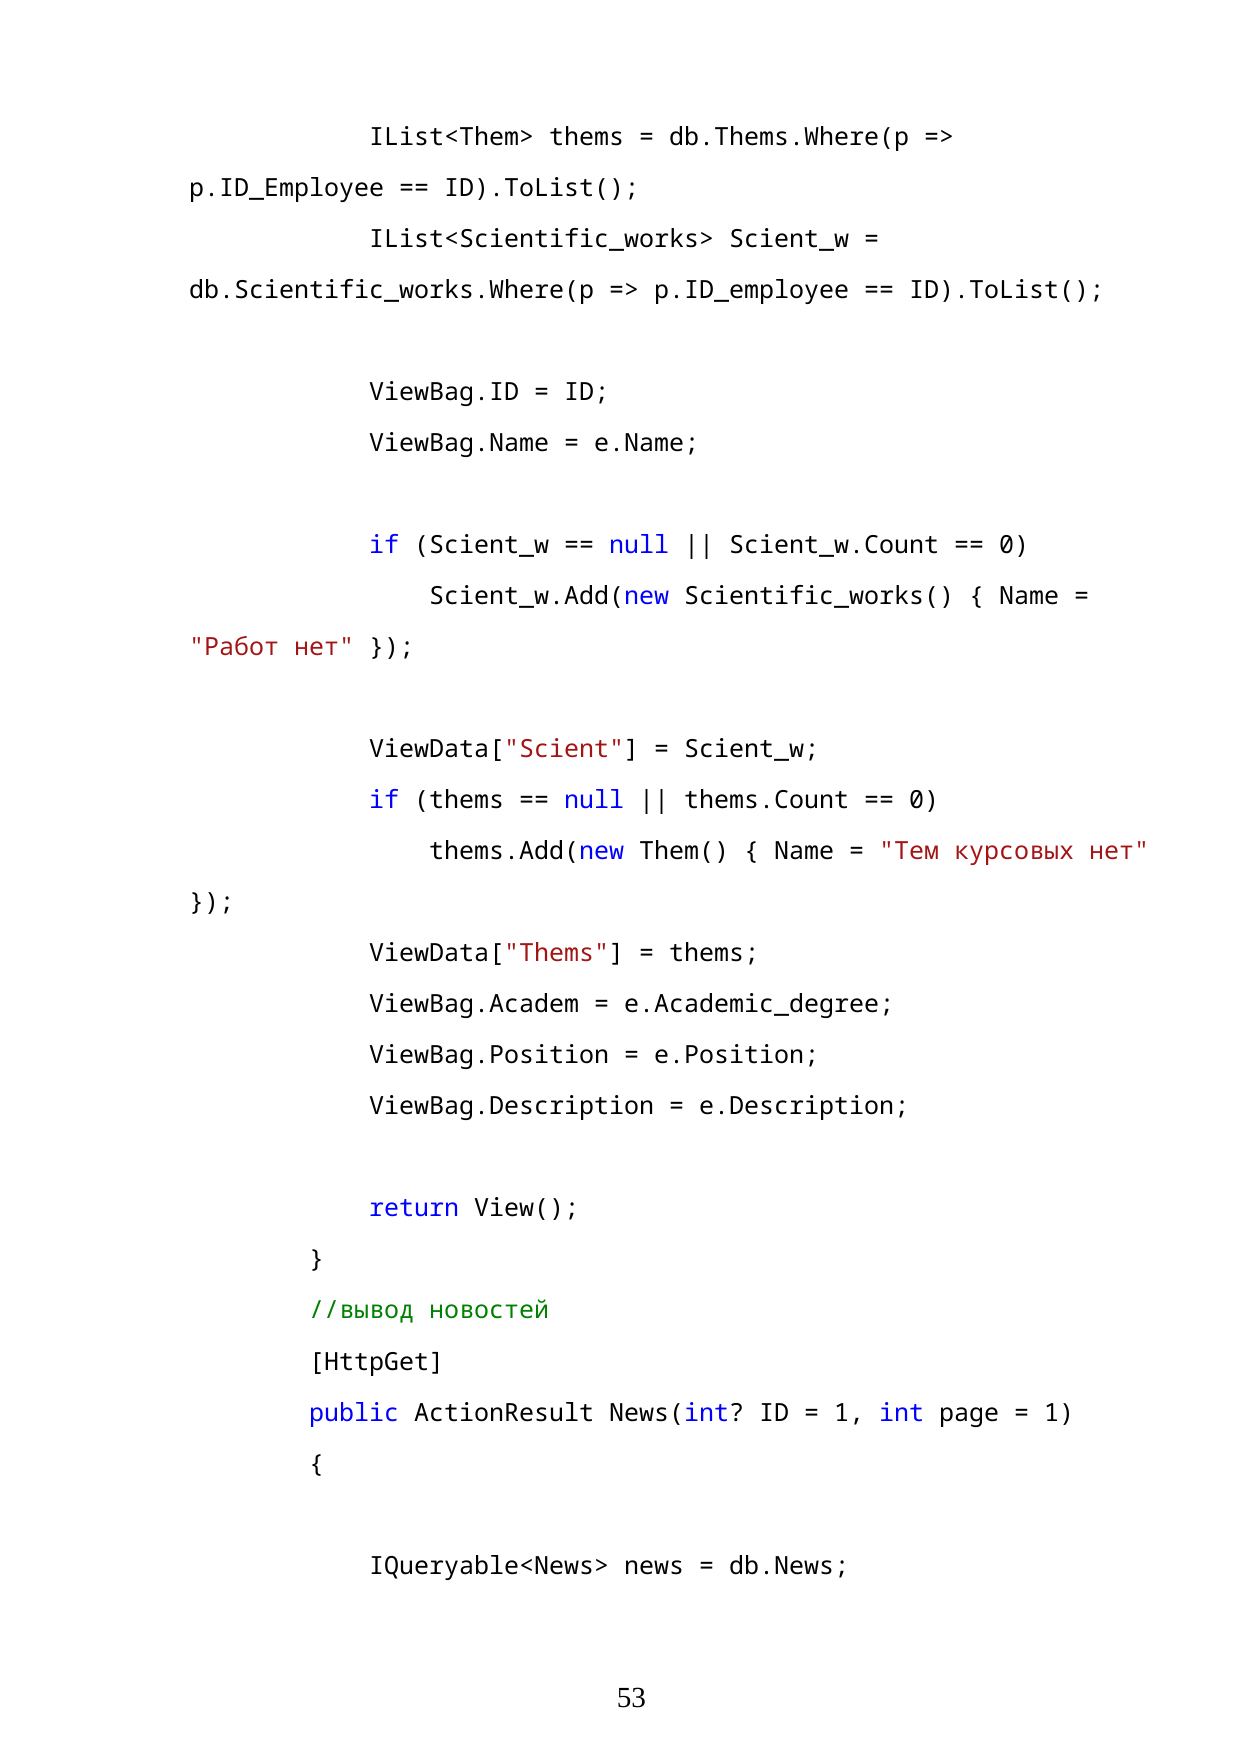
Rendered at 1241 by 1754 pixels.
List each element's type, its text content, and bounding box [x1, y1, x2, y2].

text } [189, 1241, 1152, 1275]
text ViewBag.Name = e.Name; [189, 424, 1152, 458]
text if (Scient_w == null || Scient_w.Count == 0) [189, 526, 1152, 561]
text { [189, 1445, 1152, 1479]
text IQueryable<News> news = db.News; [189, 1547, 1152, 1581]
text ViewBag.Position = e.Position; [189, 1037, 1152, 1071]
text [HttpGet] [189, 1343, 1152, 1377]
text ViewData["Thems"] = thems; [189, 935, 1152, 969]
text ViewBag.ID = ID; [189, 373, 1152, 407]
text ViewBag.Description = e.Description; [189, 1088, 1152, 1122]
text ViewBag.Academ = e.Academic_degree; [189, 986, 1152, 1020]
text IList<Scientific_works> Scient_w = db.Scientific_works.Where(p => p.ID_employee == ID).ToList(); [189, 220, 1152, 305]
text public ActionResult News(int? ID = 1, int page = 1) [189, 1394, 1152, 1428]
text if (thems == null || thems.Count == 0) [189, 782, 1152, 816]
text thems.Add(new Them() { Name = "Тем курсовых нет" }); [189, 833, 1152, 918]
text IList<Them> thems = db.Thems.Where(p => p.ID_Employee == ID).ToList(); [189, 118, 1152, 203]
text return View(); [189, 1190, 1152, 1224]
text ViewData["Scient"] = Scient_w; [189, 731, 1152, 765]
text //вывод новостей [189, 1292, 1152, 1326]
text Scient_w.Add(new Scientific_works() { Name = "Работ нет" }); [189, 577, 1152, 663]
